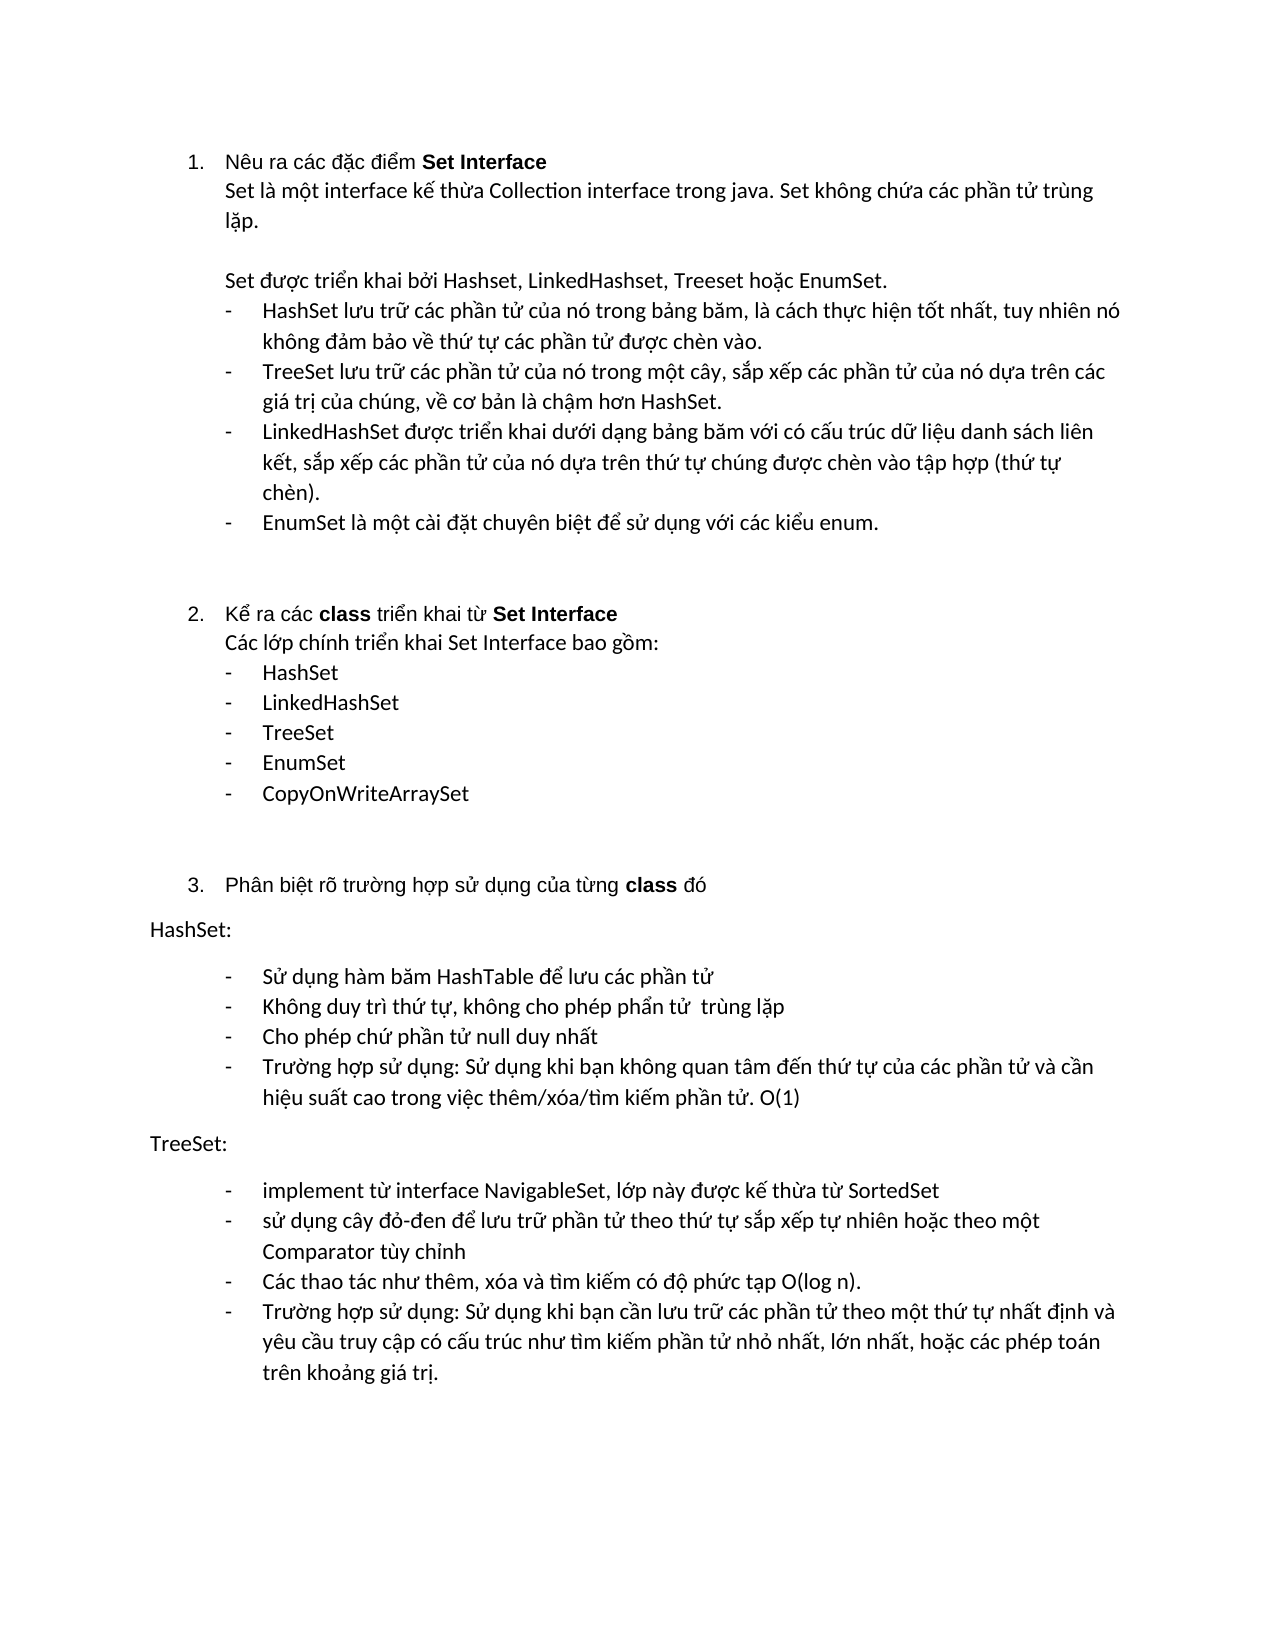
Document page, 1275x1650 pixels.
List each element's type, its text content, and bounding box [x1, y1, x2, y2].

list Không duy trì thứ tự, không cho phép phẩn tử trùng lặp [225, 992, 1125, 1020]
list Set được triển khai bởi Hashset, LinkedHashset, Treeset hoặc EnumSet. [225, 266, 1125, 294]
list LinkedHashSet được triển khai dưới dạng bảng băm với có cấu trúc dữ liệu danh sách liên kết, sắp xếp các phần tử của nó dựa trên thứ tự chúng được chèn vào tập hợp (thứ tự chèn). [225, 417, 1125, 506]
list Nêu ra các đặc điểm Set Interface [187, 150, 1125, 174]
list TreeSet [225, 718, 1125, 746]
list Các thao tác như thêm, xóa và tìm kiếm có độ phức tạp O(log n). [225, 1267, 1125, 1295]
list Các lớp chính triển khai Set Interface bao gồm: [225, 628, 1125, 656]
list Trường hợp sử dụng: Sử dụng khi bạn không quan tâm đến thứ tự của các phần tử và cần hiệu suất cao trong việc thêm/xóa/tìm kiếm phần tử. O(1) [225, 1052, 1125, 1111]
list Sử dụng hàm băm HashTable để lưu các phần tử [225, 962, 1125, 990]
list LinkedHashSet [225, 688, 1125, 716]
list Trường hợp sử dụng: Sử dụng khi bạn cần lưu trữ các phần tử theo một thứ tự nhất định và yêu cầu truy cập có cấu trúc như tìm kiếm phần tử nhỏ nhất, lớn nhất, hoặc các phép toán trên khoảng giá trị. [225, 1297, 1125, 1386]
list Set là một interface kế thừa Collection interface trong java. Set không chứa các phần tử trùng lặp. [225, 176, 1125, 234]
list Kể ra các class triển khai từ Set Interface [187, 602, 1125, 626]
text TreeSet: [150, 1129, 1125, 1158]
list implement từ interface NavigableSet, lớp này được kế thừa từ SortedSet [225, 1176, 1125, 1204]
list HashSet lưu trữ các phần tử của nó trong bảng băm, là cách thực hiện tốt nhất, tuy nhiên nó không đảm bảo về thứ tự các phần tử được chèn vào. [225, 297, 1125, 355]
list CopyOnWriteArraySet [225, 779, 1125, 807]
list sử dụng cây đỏ-đen để lưu trữ phần tử theo thứ tự sắp xếp tự nhiên hoặc theo một Comparator tùy chỉnh [225, 1207, 1125, 1265]
text HashSet: [150, 915, 1125, 943]
list EnumSet [225, 748, 1125, 777]
list Phân biệt rõ trường hợp sử dụng của từng class đó [187, 872, 1125, 896]
list EnumSet là một cài đặt chuyên biệt để sử dụng với các kiểu enum. [225, 508, 1125, 536]
list TreeSet lưu trữ các phần tử của nó trong một cây, sắp xếp các phần tử của nó dựa trên các giá trị của chúng, về cơ bản là chậm hơn HashSet. [225, 357, 1125, 415]
list HashSet [225, 658, 1125, 686]
list Cho phép chứ phần tử null duy nhất [225, 1022, 1125, 1050]
